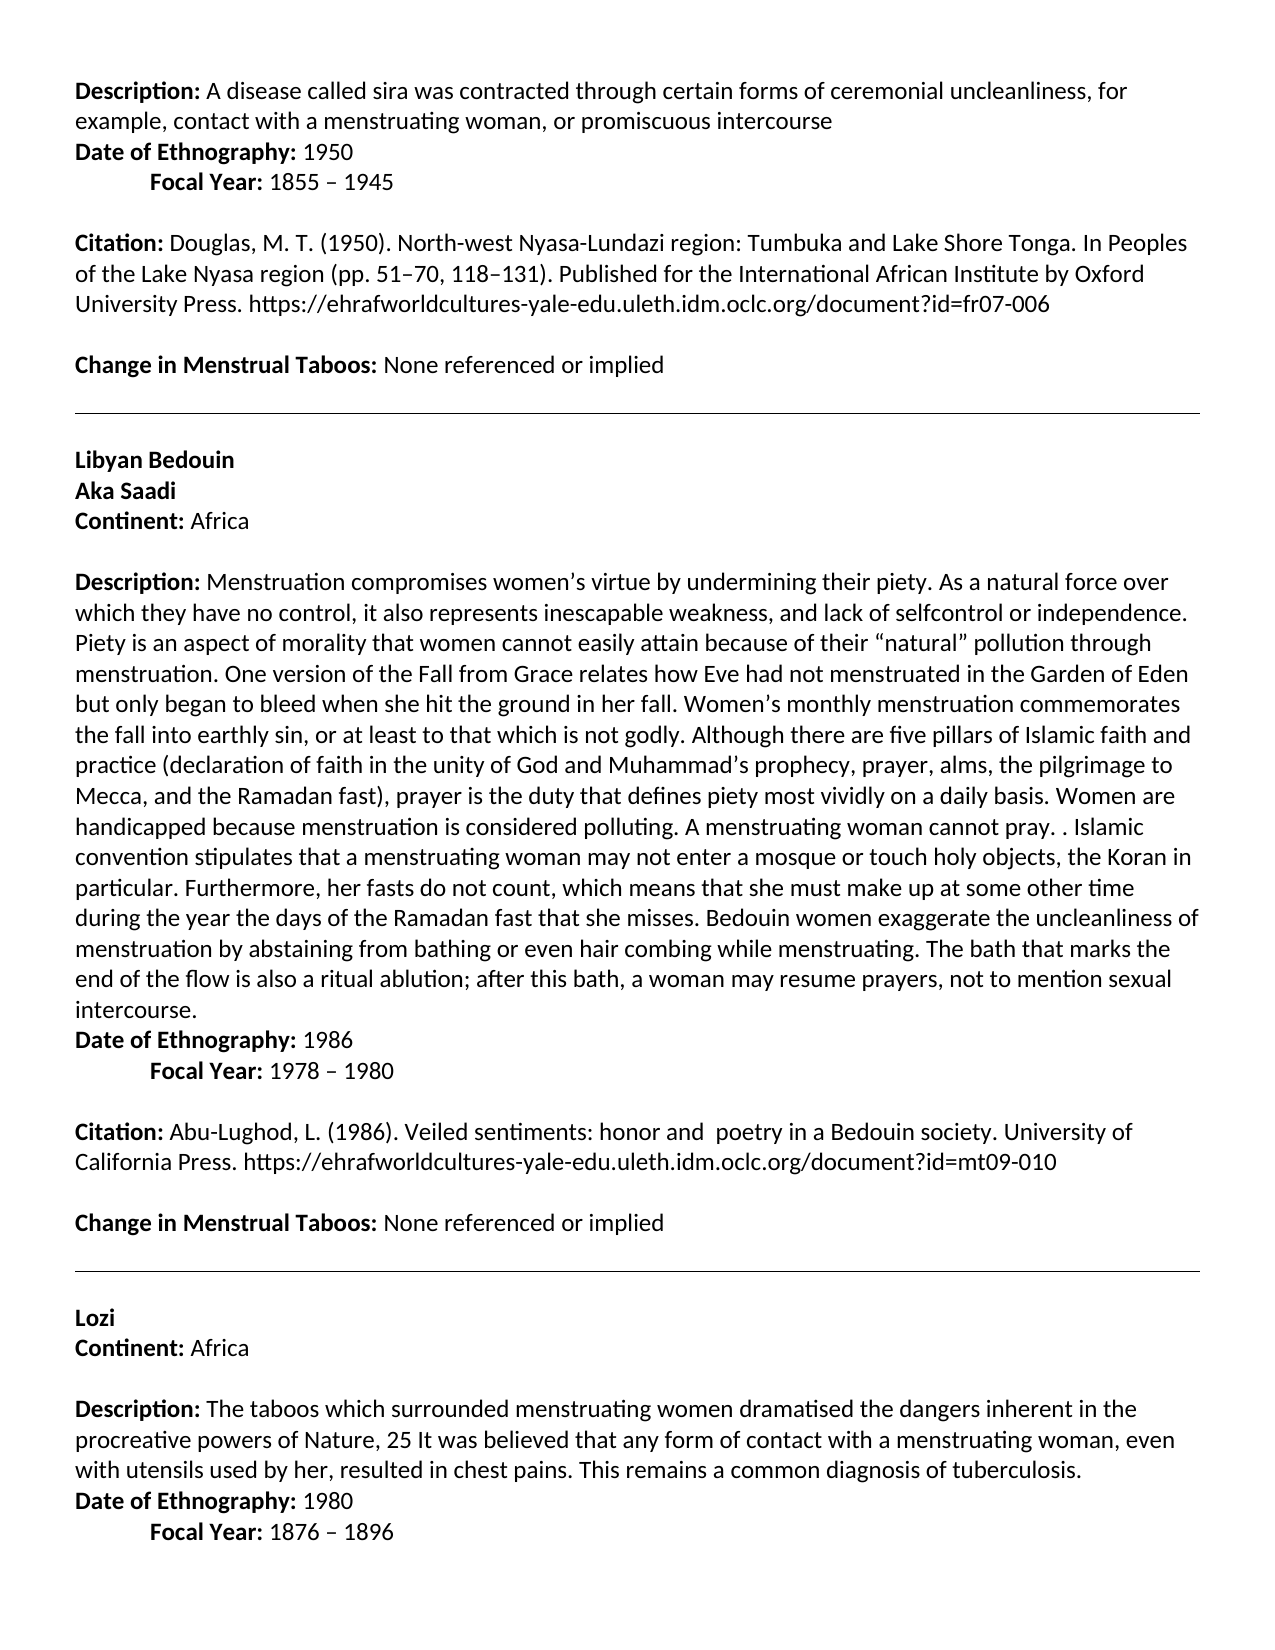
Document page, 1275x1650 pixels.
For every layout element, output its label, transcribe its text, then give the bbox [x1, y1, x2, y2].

text Focal Year: 1978 – 1980 [75, 1055, 1200, 1085]
text Change in Menstrual Taboos: None referenced or implied [75, 350, 1200, 380]
text Citation: Abu-Lughod, L. (1986). Veiled sentiments: honor and poetry in a Bedouin society. University of California Press. https://ehrafworldcultures-yale-edu.uleth.idm.oclc.org/document?id=mt09-010 [75, 1116, 1200, 1177]
text Description: A disease called sira was contracted through certain forms of ceremonial uncleanliness, for example, contact with a menstruating woman, or promiscuous intercourse Date of Ethnography: 1950 [75, 75, 1200, 167]
text Lozi [75, 1302, 1200, 1333]
text Aka Saadi [75, 475, 1200, 505]
text Description: Menstruation compromises women’s virtue by undermining their piety. As a natural force over which they have no control, it also represents inescapable weakness, and lack of selfcontrol or independence. Piety is an aspect of morality that women cannot easily attain because of their “natural” pollution through menstruation. One version of the Fall from Grace relates how Eve had not menstruated in the Garden of Eden but only began to bleed when she hit the ground in her fall. Women’s monthly menstruation commemorates the fall into earthly sin, or at least to that which is not godly. Although there are five pillars of Islamic faith and practice (declaration of faith in the unity of God and Muhammad’s prophecy, prayer, alms, the pilgrimage to Mecca, and the Ramadan fast), prayer is the duty that defines piety most vividly on a daily basis. Women are handicapped because menstruation is considered polluting. A menstruating woman cannot pray. . Islamic convention stipulates that a menstruating woman may not enter a mosque or touch holy objects, the Koran in particular. Furthermore, her fasts do not count, which means that she must make up at some other time during the year the days of the Ramadan fast that she misses. Bedouin women exaggerate the uncleanliness of menstruation by abstaining from bathing or even hair combing while menstruating. The bath that marks the end of the flow is also a ritual ablution; after this bath, a woman may resume prayers, not to mention sexual intercourse. Date of Ethnography: 1986 [75, 566, 1200, 1055]
text Change in Menstrual Taboos: None referenced or implied [75, 1207, 1200, 1238]
text Focal Year: 1876 – 1896 [75, 1516, 1200, 1546]
text Citation: Douglas, M. T. (1950). North-west Nyasa-Lundazi region: Tumbuka and Lake Shore Tonga. In Peoples of the Lake Nyasa region (pp. 51–70, 118–131). Published for the International African Institute by Oxford University Press. https://ehrafworldcultures-yale-edu.uleth.idm.oclc.org/document?id=fr07-006 [75, 228, 1200, 319]
text Focal Year: 1855 – 1945 [75, 167, 1200, 197]
text Libyan Bedouin [75, 444, 1200, 475]
text Description: The taboos which surrounded menstruating women dramatised the dangers inherent in the procreative powers of Nature, 25 It was believed that any form of contact with a menstruating woman, even with utensils used by her, resulted in chest pains. This remains a common diagnosis of tuberculosis. Date of Ethnography: 1980 [75, 1394, 1200, 1516]
text Continent: Africa [75, 505, 1200, 536]
text Continent: Africa [75, 1333, 1200, 1363]
